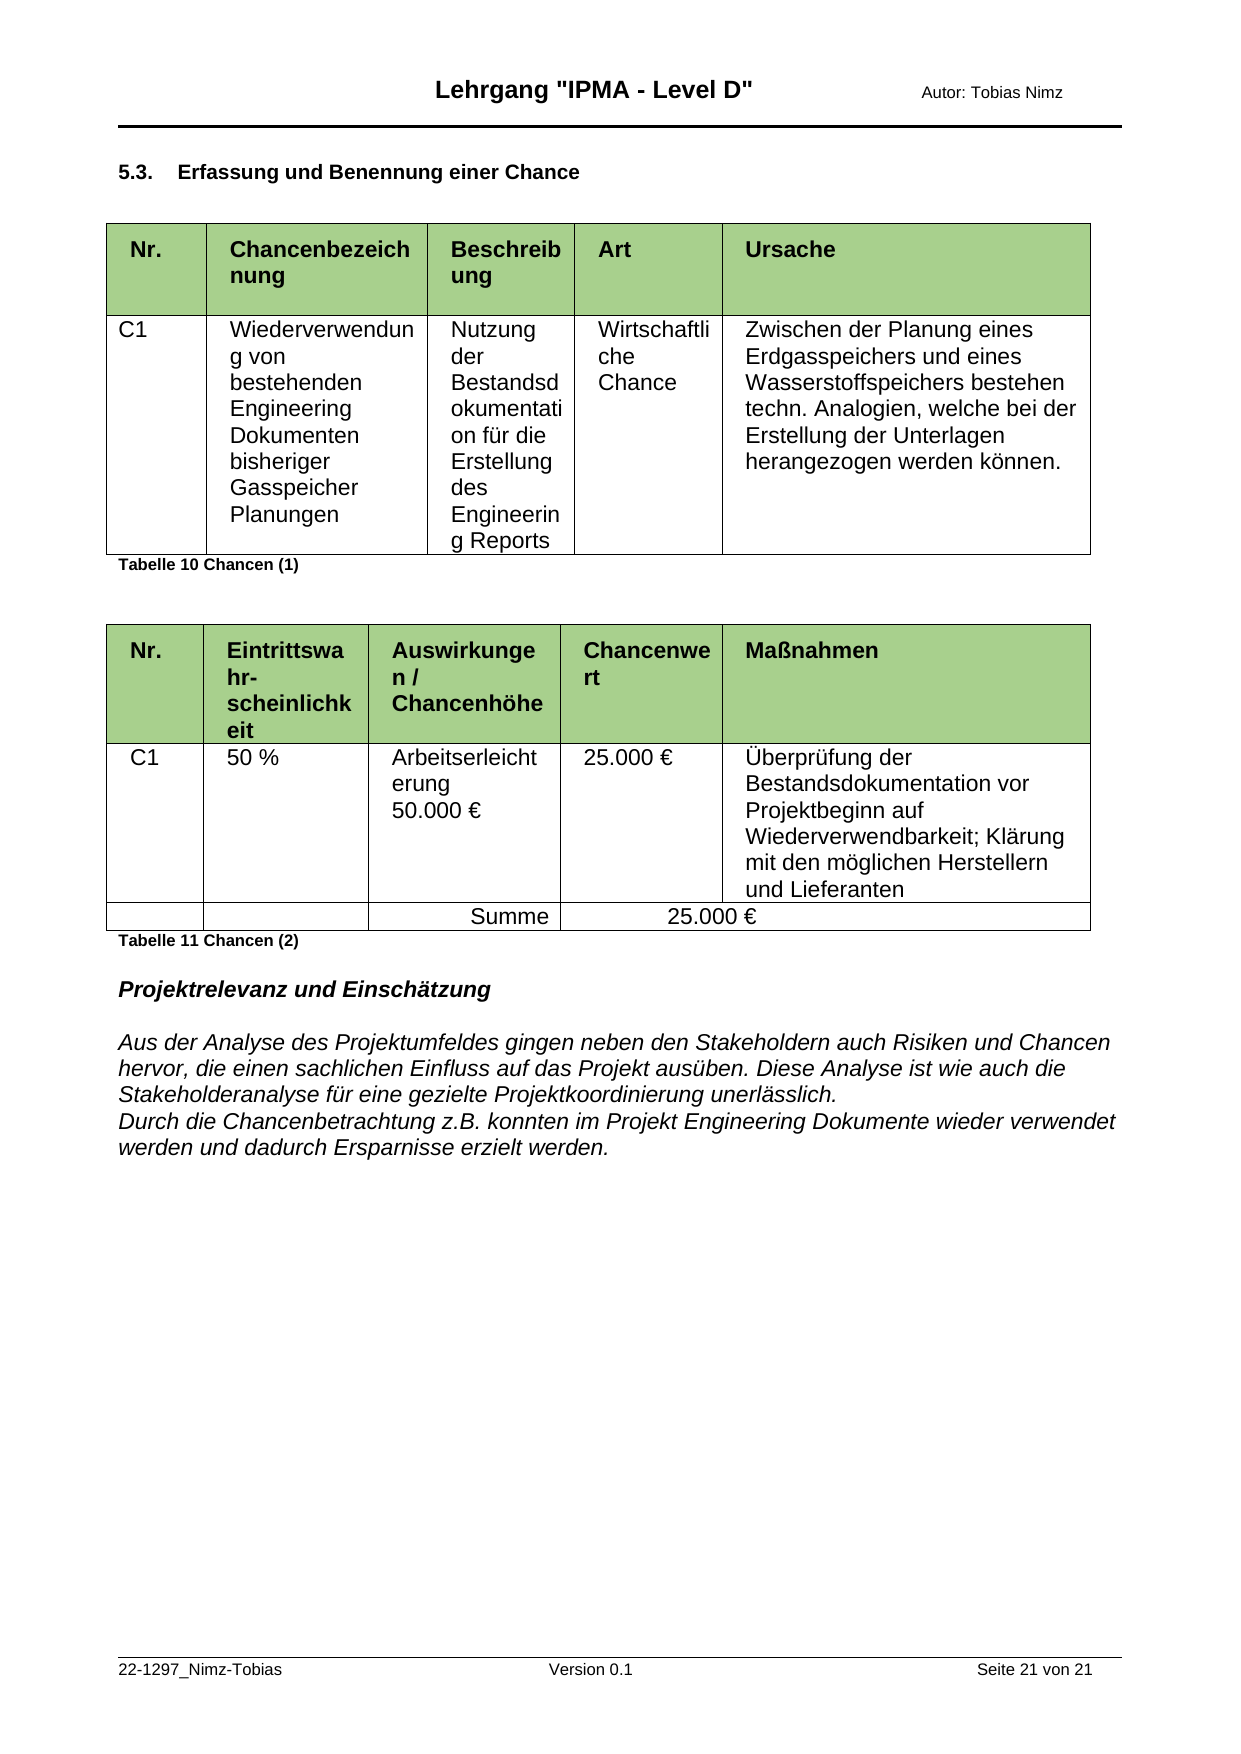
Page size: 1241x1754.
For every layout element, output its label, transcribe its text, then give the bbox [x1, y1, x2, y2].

text Aus der Analyse des Projektumfeldes gingen neben den Stakeholdern auch Risiken und Chancen hervor, die einen sachlichen Einfluss auf das Projekt ausüben. Diese Analyse ist wie auch die Stakeholderanalyse für eine gezielte Projektkoordinierung unerlässlich. [118, 1029, 1122, 1108]
table_header Ursache [723, 224, 1090, 315]
table_header Chancenbezeichnung [207, 224, 427, 315]
text Tabelle Chancen (2) [118, 931, 1122, 950]
table_header Nr. [107, 224, 206, 315]
table_cell Arbeitserleichterung 50.000 € [369, 744, 560, 902]
table_header Nr. [107, 625, 203, 743]
table_cell 50 % [204, 744, 368, 902]
table_cell C1 [107, 744, 203, 902]
table_header Eintrittswahr-scheinlichkeit [204, 625, 368, 743]
table_cell Überprüfung der Bestandsdokumentation vor Projektbeginn auf Wiederverwendbarkeit; Klärung mit den möglichen Herstellern und Lieferanten [723, 744, 1090, 902]
table_cell Zwischen der Planung eines Erdgasspeichers und eines Wasserstoffspeichers bestehen techn. Analogien, welche bei der Erstellung der Unterlagen herangezogen werden können. [723, 316, 1090, 553]
table_cell 25.000 € [561, 744, 722, 902]
table_cell Wiederverwendung von bestehenden Engineering Dokumenten bisheriger Gasspeicher Planungen [207, 316, 427, 553]
text Projektrelevanz und Einschätzung [118, 976, 1122, 1002]
subtitle Erfassung und Benennung einer Chance [118, 160, 1122, 184]
table_header Chancenwert [561, 625, 722, 743]
table_cell 25.000 € [561, 903, 1090, 929]
text Durch die Chancenbetrachtung z.B. konnten im Projekt Engineering Dokumente wieder verwendet werden und dadurch Ersparnisse erzielt werden. [118, 1108, 1122, 1161]
table_cell [204, 903, 368, 929]
table_cell Nutzung der Bestandsdokumentation für die Erstellung des Engineering Reports [428, 316, 574, 553]
table_header Auswirkungen / Chancenhöhe [369, 625, 560, 743]
table_header Maßnahmen [723, 625, 1090, 743]
table_cell [107, 903, 203, 929]
table_cell Summe [369, 903, 560, 929]
text Tabelle Chancen (1) [118, 554, 1122, 574]
table_header Art [575, 224, 722, 315]
table_cell C1 [107, 316, 206, 553]
table_cell Wirtschaftliche Chance [575, 316, 722, 553]
table_header Beschreibung [428, 224, 574, 315]
